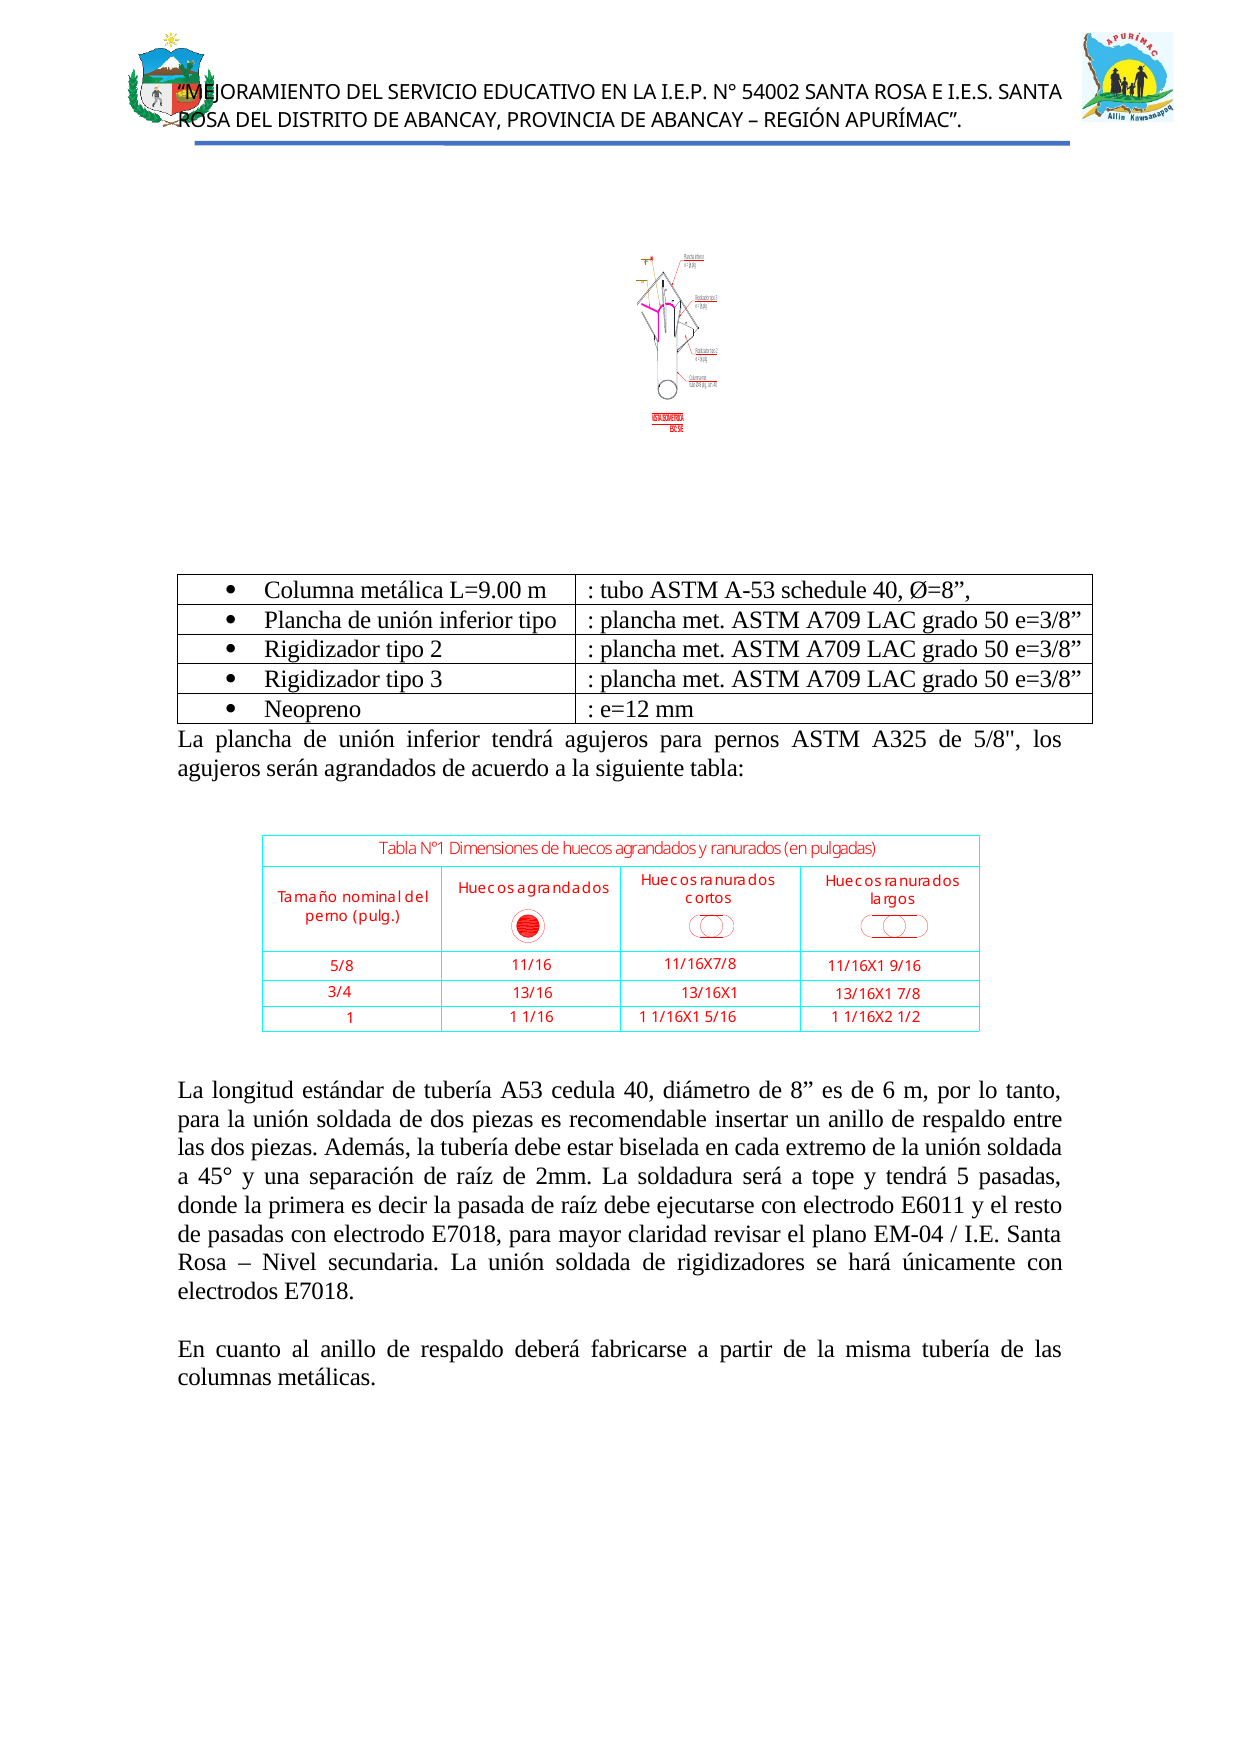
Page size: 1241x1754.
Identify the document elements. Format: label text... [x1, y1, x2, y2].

table_header : tubo ASTM A-53 schedule 40, Ø=8”, [576, 575, 1092, 604]
table_cell Neopreno [178, 694, 575, 723]
table_header Columna metálica L=9.00 m [178, 575, 575, 604]
text La longitud estándar de tubería A53 cedula 40, diámetro de 8” es de 6 m, por lo tanto, para la unión soldada de dos piezas es recomendable insertar un anillo de respaldo entre las dos piezas. Además, la tubería debe estar biselada en cada extremo de la unión soldada a 45° y una separación de raíz de 2mm. La soldadura será a tope y tendrá 5 pasadas, donde la primera es decir la pasada de raíz debe ejecutarse con electrodo E6011 y el resto de pasadas con electrodo E7018, para mayor claridad revisar el plano EM-04 / I.E. Santa Rosa – Nivel secundaria. La unión soldada de rigidizadores se hará únicamente con electrodos E7018. [177, 1075, 1063, 1305]
table_cell : plancha met. ASTM A709 LAC grado 50 e=3/8” [576, 664, 1092, 693]
table_cell Rigidizador tipo 2 [178, 635, 575, 663]
table_cell Plancha de unión inferior tipo [178, 605, 575, 633]
table_cell Rigidizador tipo 3 [178, 664, 575, 693]
text La plancha de unión inferior tendrá agujeros para pernos ASTM A325 de 5/8", los agujeros serán agrandados de acuerdo a la siguiente tabla: [177, 724, 1063, 781]
table_cell : plancha met. ASTM A709 LAC grado 50 e=3/8” [576, 605, 1092, 633]
table_cell : plancha met. ASTM A709 LAC grado 50 e=3/8” [576, 635, 1092, 663]
text En cuanto al anillo de respaldo deberá fabricarse a partir de la misma tubería de las columnas metálicas. [177, 1334, 1063, 1391]
picture [193, 114, 203, 126]
picture [127, 30, 215, 127]
picture [1081, 32, 1174, 125]
table_cell : e=12 mm [576, 694, 1092, 723]
